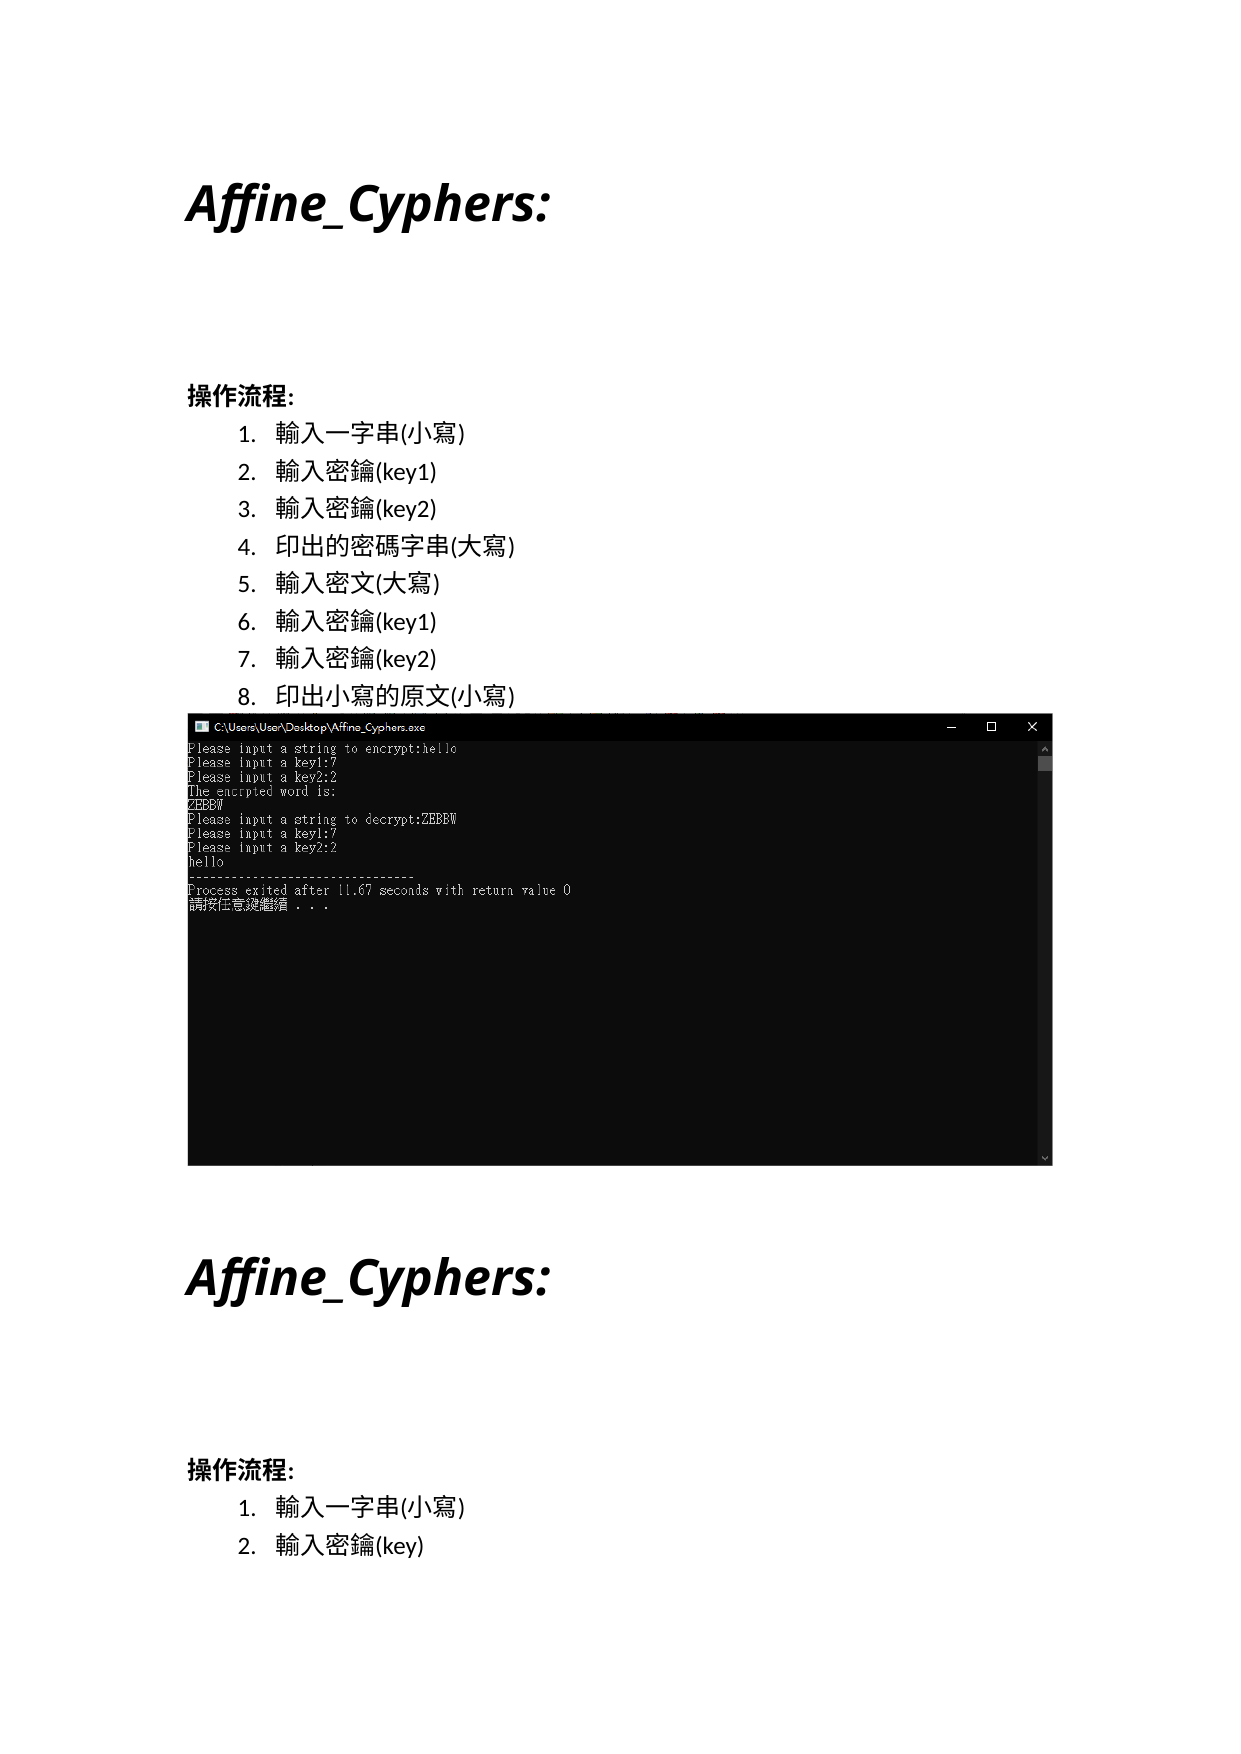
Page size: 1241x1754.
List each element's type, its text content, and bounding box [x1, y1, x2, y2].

list 輸入密鑰(key1) [237, 601, 1053, 638]
list 印出小寫的原文(小寫) [237, 676, 1053, 713]
text 操作流程: [187, 1449, 1053, 1487]
list 輸入一字串(小寫) [237, 1487, 1053, 1524]
list 輸入密鑰(key2) [237, 638, 1053, 676]
list 輸入密鑰(key1) [237, 451, 1053, 488]
list 輸入密文(大寫) [237, 563, 1053, 601]
subtitle Affine_Cyphers: [187, 164, 1053, 239]
text 操作流程: [187, 376, 1053, 413]
subtitle Affine_Cyphers: [187, 1238, 1053, 1313]
list 印出的密碼字串(大寫) [237, 526, 1053, 563]
list 輸入密鑰(key2) [237, 488, 1053, 526]
list 輸入密鑰(key) [237, 1524, 1053, 1562]
list 輸入一字串(小寫) [237, 413, 1053, 451]
picture [187, 713, 1053, 1166]
